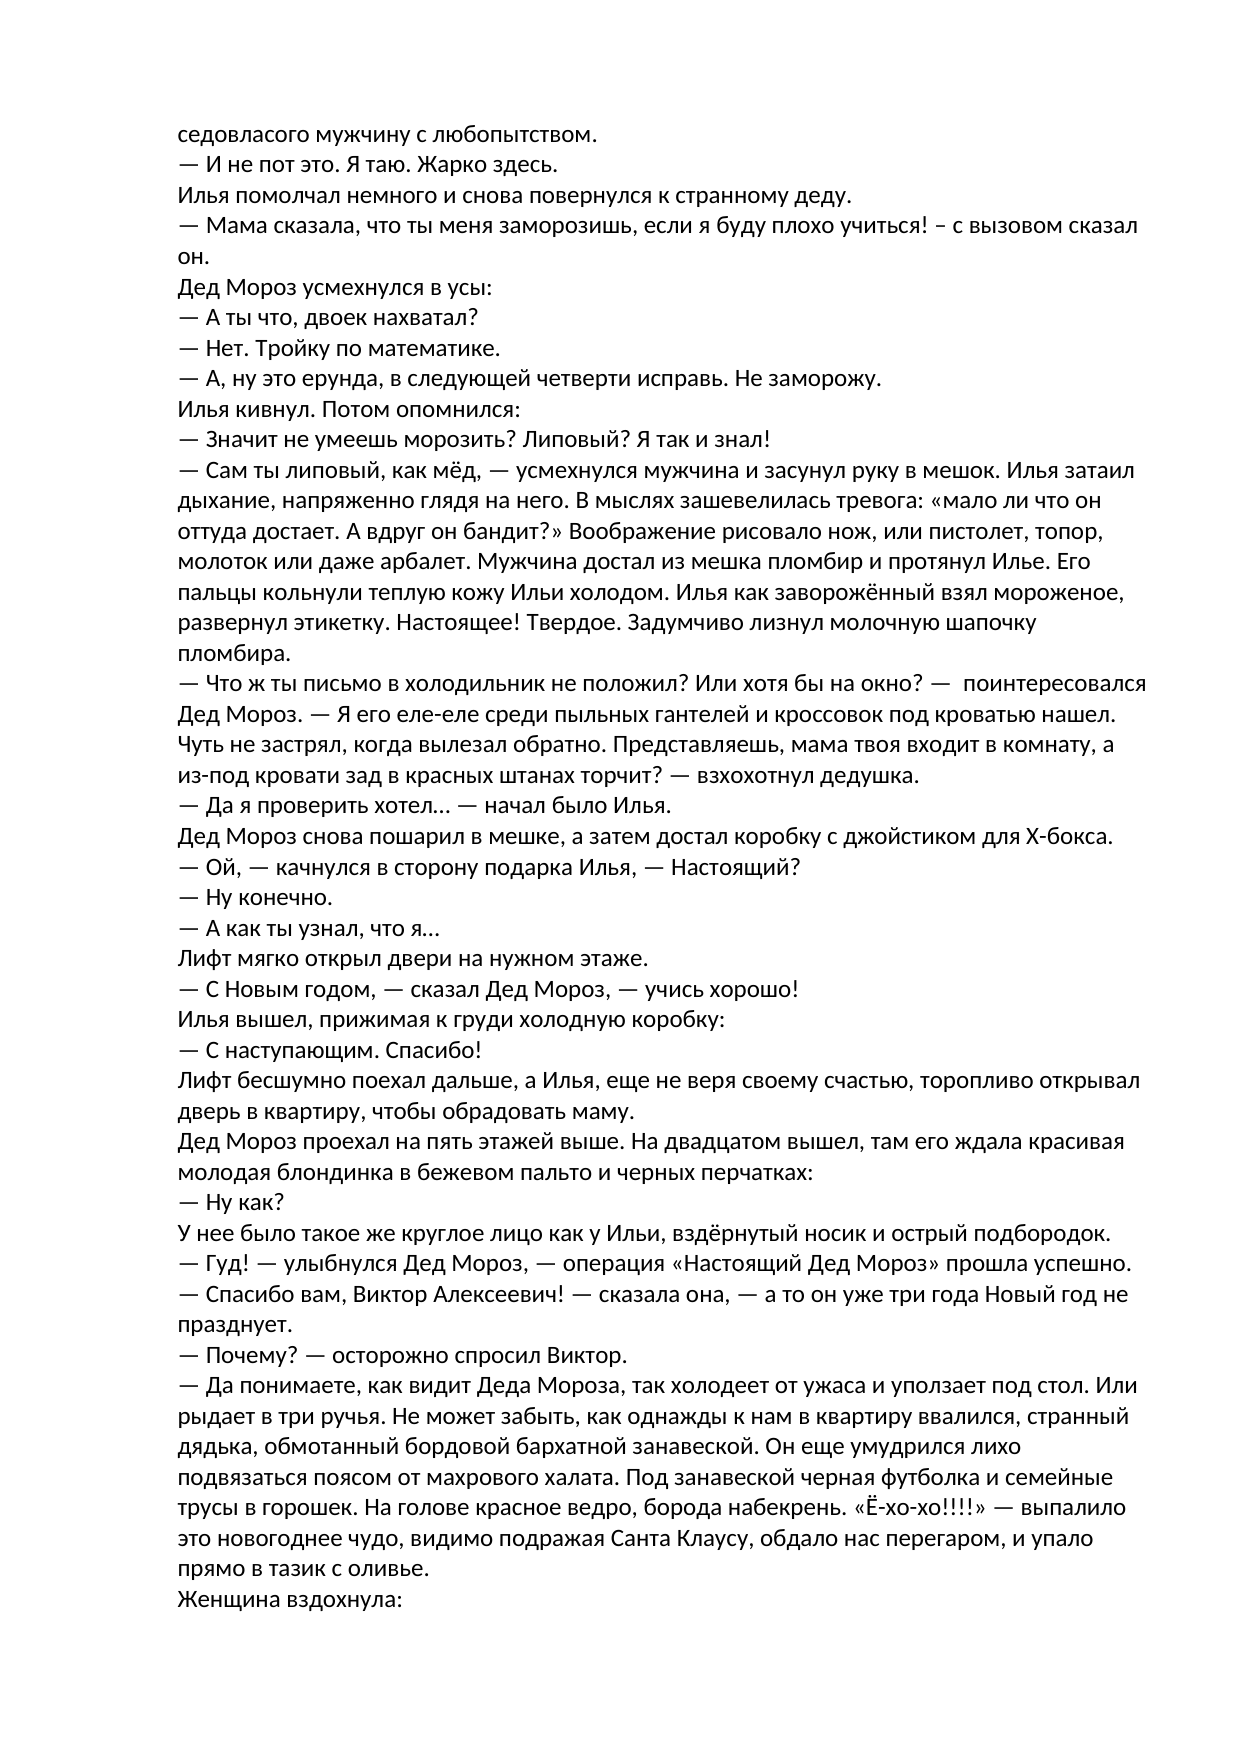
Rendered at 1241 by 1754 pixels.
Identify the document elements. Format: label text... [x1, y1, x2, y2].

text — Нет. Тройку по математике. [177, 332, 1152, 362]
text Лифт бесшумно поехал дальше, а Илья, еще не веря своему счастью, торопливо открывал дверь в квартиру, чтобы обрадовать маму. [177, 1064, 1152, 1125]
text — Сам ты липовый, как мёд, — усмехнулся мужчина и засунул руку в мешок. Илья затаил дыхание, напряженно глядя на него. В мыслях зашевелилась тревога: «мало ли что он оттуда достает. А вдруг он бандит?» Воображение рисовало нож, или пистолет, топор, молоток или даже арбалет. Мужчина достал из мешка пломбир и протянул Илье. Его пальцы кольнули теплую кожу Ильи холодом. Илья как заворожённый взял мороженое, развернул этикетку. Настоящее! Твердое. Задумчиво лизнул молочную шапочку пломбира. [177, 454, 1152, 667]
text Лифт мягко открыл двери на нужном этаже. [177, 942, 1152, 973]
text У нее было такое же круглое лицо как у Ильи, вздёрнутый носик и острый подбородок. [177, 1217, 1152, 1247]
text — С наступающим. Спасибо! [177, 1034, 1152, 1064]
text Дед Мороз проехал на пять этажей выше. На двадцатом вышел, там его ждала красивая молодая блондинка в бежевом пальто и черных перчатках: [177, 1125, 1152, 1186]
text — Почему? — осторожно спросил Виктор. [177, 1339, 1152, 1369]
text Дед Мороз снова пошарил в мешке, а затем достал коробку с джойстиком для X-бокса. [177, 820, 1152, 851]
text — Ну конечно. [177, 881, 1152, 912]
text — Да я проверить хотел… — начал было Илья. [177, 789, 1152, 820]
text — С Новым годом, — сказал Дед Мороз, — учись хорошо! [177, 973, 1152, 1003]
text — А ты что, двоек нахватал? [177, 301, 1152, 332]
text Дед Мороз усмехнулся в усы: [177, 271, 1152, 301]
text Илья помолчал немного и снова повернулся к странному деду. [177, 179, 1152, 210]
text Женщина вздохнула: [177, 1583, 1152, 1614]
text — Да понимаете, как видит Деда Мороза, так холодеет от ужаса и уползает под стол. Или рыдает в три ручья. Не может забыть, как однажды к нам в квартиру ввалился, странный дядька, обмотанный бордовой бархатной занавеской. Он еще умудрился лихо подвязаться поясом от махрового халата. Под занавеской черная футболка и семейные трусы в горошек. На голове красное ведро, борода набекрень. «Ё-хо-хо!!!!» — выпалило это новогоднее чудо, видимо подражая Санта Клаусу, обдало нас перегаром, и упало прямо в тазик с оливье. [177, 1369, 1152, 1583]
text — Значит не умеешь морозить? Липовый? Я так и знал! [177, 423, 1152, 454]
text — Ой, — качнулся в сторону подарка Илья, — Настоящий? [177, 851, 1152, 881]
text — А как ты узнал, что я… [177, 912, 1152, 942]
text Илья кивнул. Потом опомнился: [177, 393, 1152, 423]
text Илья вышел, прижимая к груди холодную коробку: [177, 1003, 1152, 1034]
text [177, 118, 1152, 179]
text — Что ж ты письмо в холодильник не положил? Или хотя бы на окно? — поинтересовался Дед Мороз. — Я его еле-еле среди пыльных гантелей и кроссовок под кроватью нашел. Чуть не застрял, когда вылезал обратно. Представляешь, мама твоя входит в комнату, а из-под кровати зад в красных штанах торчит? — взхохотнул дедушка. [177, 667, 1152, 789]
text — Спасибо вам, Виктор Алексеевич! — сказала она, — а то он уже три года Новый год не празднует. [177, 1278, 1152, 1339]
text — Гуд! — улыбнулся Дед Мороз, — операция «Настоящий Дед Мороз» прошла успешно. [177, 1247, 1152, 1278]
text — А, ну это ерунда, в следующей четверти исправь. Не заморожу. [177, 362, 1152, 393]
text — Ну как? [177, 1186, 1152, 1217]
text — Мама сказала, что ты меня заморозишь, если я буду плохо учиться! – с вызовом сказал он. [177, 210, 1152, 271]
